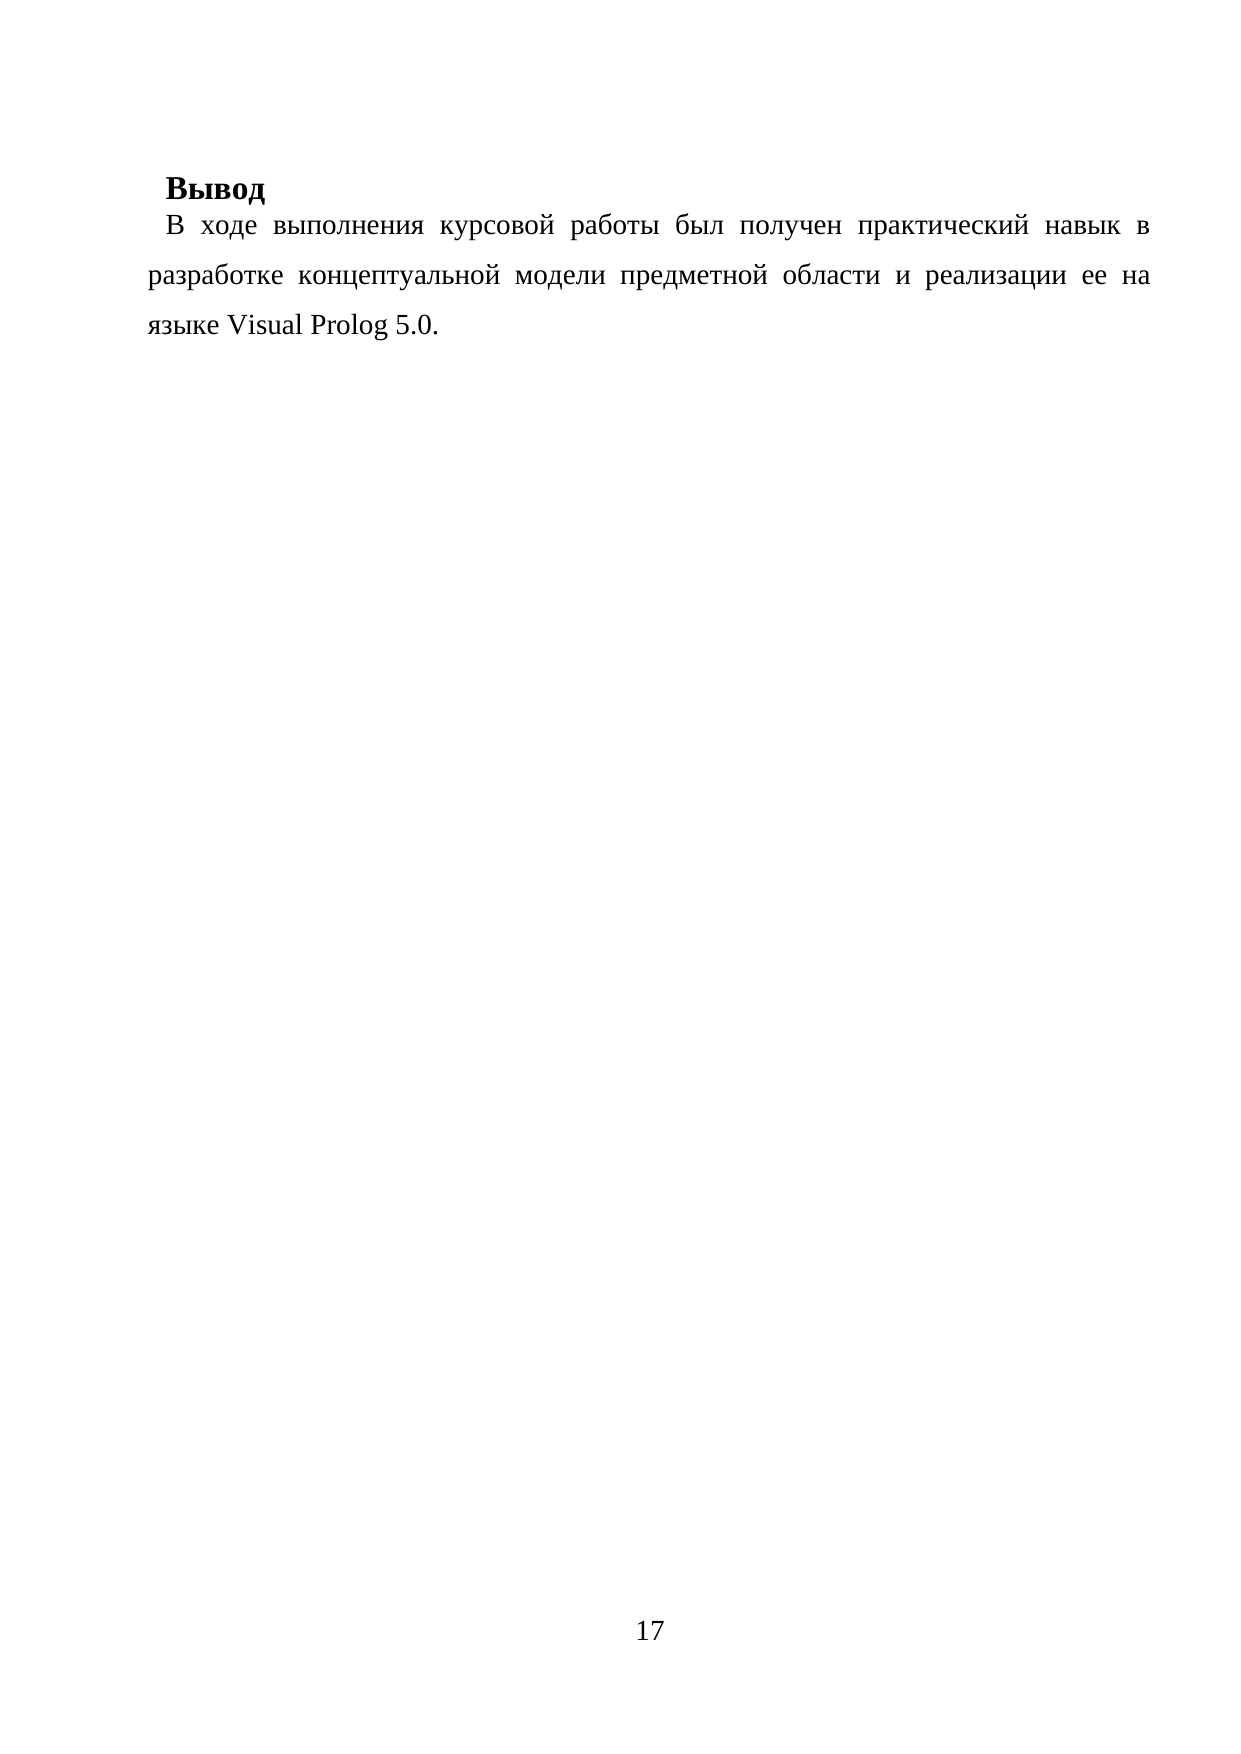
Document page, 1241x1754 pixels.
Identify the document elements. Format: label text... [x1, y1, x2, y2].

subtitle Вывод [148, 168, 1033, 207]
text В ходе выполнения курсовой работы был получен практический навык в разработке концептуальной модели предметной области и реализации ее на языке Visual Prolog 5.0. [148, 207, 1152, 341]
